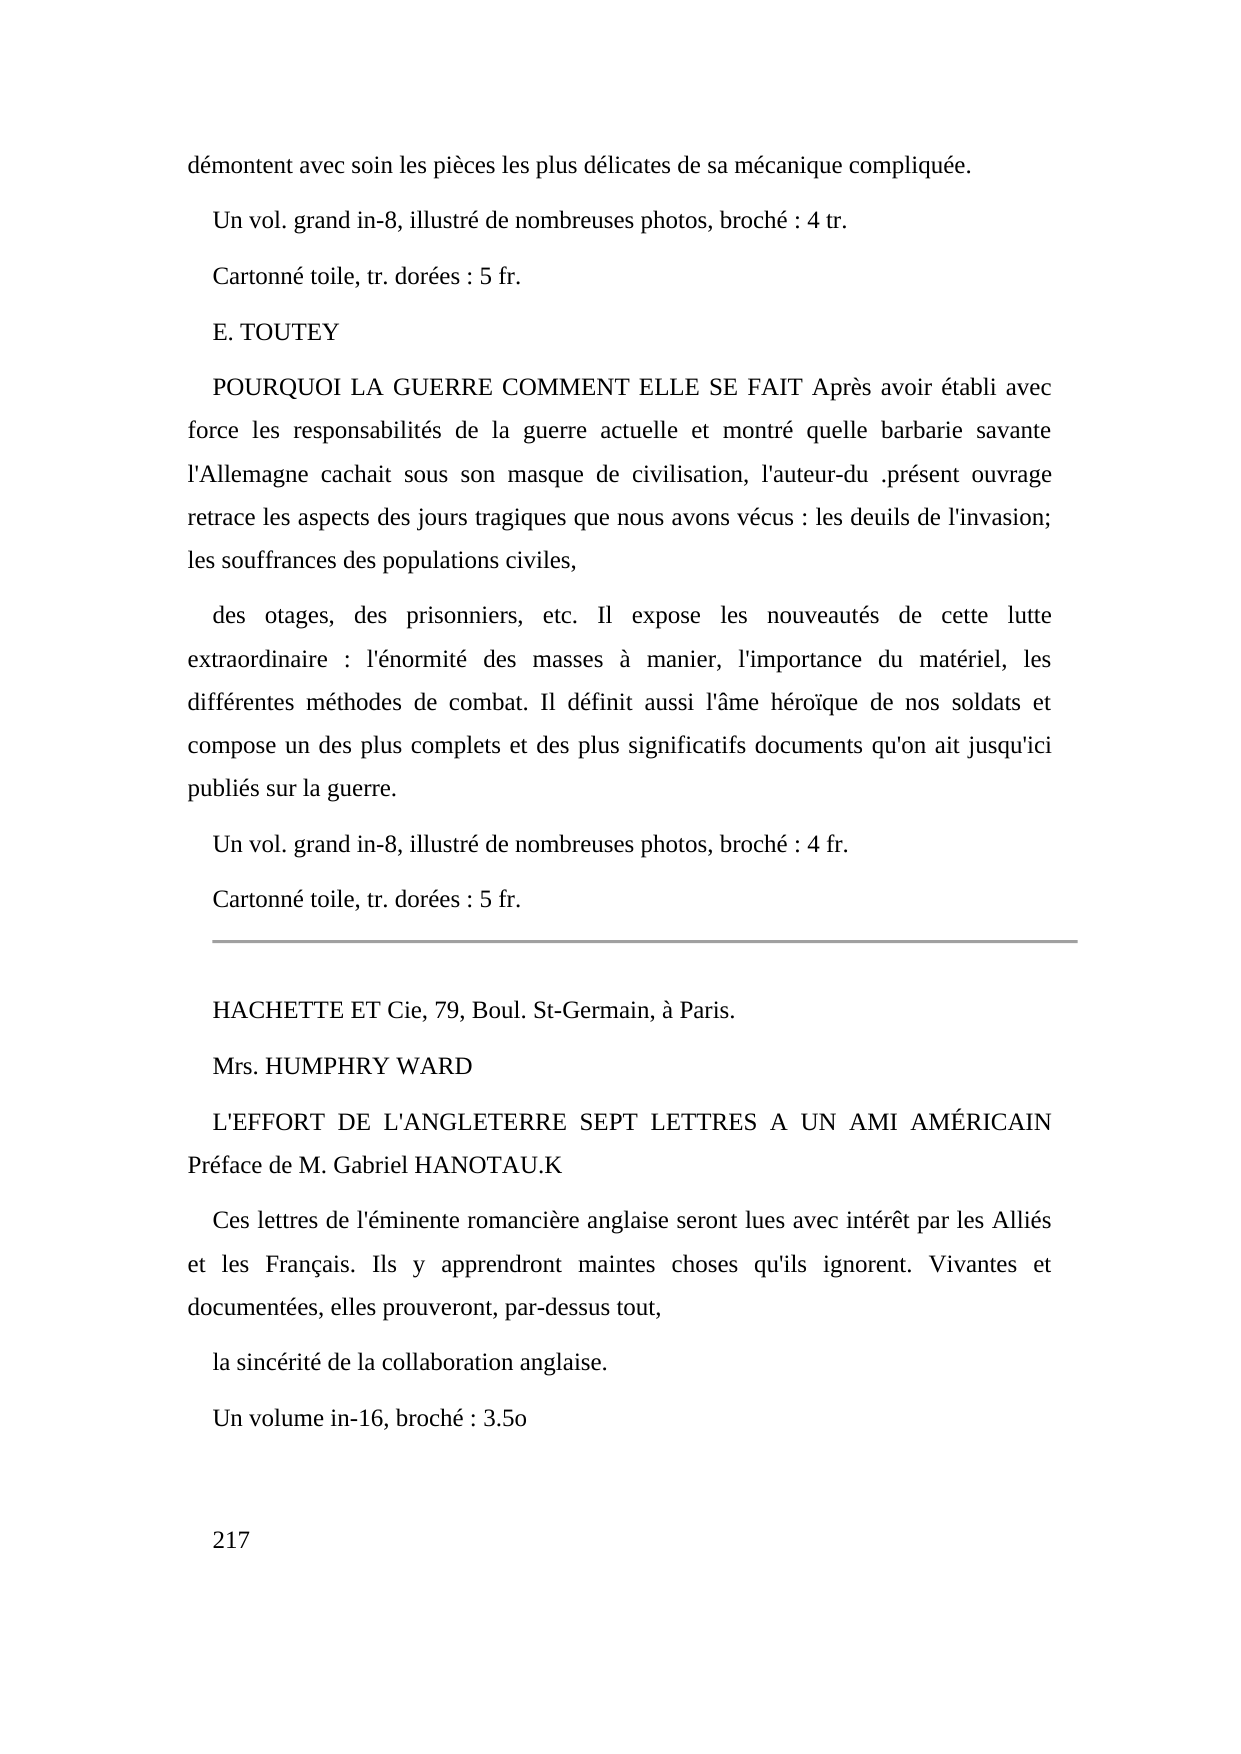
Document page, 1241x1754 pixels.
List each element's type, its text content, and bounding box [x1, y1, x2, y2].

text HACHETTE ET Cie, 79, Boul. St-Germain, à Paris. [187, 996, 1053, 1024]
text Un vol. grand in-8, illustré de nombreuses photos, broché : 4 fr. [187, 829, 1053, 857]
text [187, 150, 1053, 179]
text la sincérité de la collaboration anglaise. [187, 1347, 1053, 1376]
text Ces lettres de l'éminente romancière anglaise seront lues avec intérêt par les Alliés et les Français. Ils y apprendront maintes choses qu'ils ignorent. Vivantes et documentées, elles prouveront, par-dessus tout, [187, 1206, 1053, 1321]
text Un volume in-16, broché : 3.5o [187, 1403, 1053, 1432]
text POURQUOI LA GUERRE COMMENT ELLE SE FAIT Après avoir établi avec force les responsabilités de la guerre actuelle et montré quelle barbarie savante l'Allemagne cachait sous son masque de civilisation, l'auteur-du .présent ouvrage retrace les aspects des jours tragiques que nous avons vécus : les deuils de l'invasion; les souffrances des populations civiles, [187, 372, 1053, 574]
text Cartonné toile, tr. dorées : 5 fr. [187, 261, 1053, 290]
text des otages, des prisonniers, etc. Il expose les nouveautés de cette lutte extraordinaire : l'énormité des masses à manier, l'importance du matériel, les différentes méthodes de combat. Il définit aussi l'âme héroïque de nos soldats et compose un des plus complets et des plus significatifs documents qu'on ait jusqu'ici publiés sur la guerre. [187, 601, 1053, 802]
text Mrs. HUMPHRY WARD [187, 1051, 1053, 1080]
text L'EFFORT DE L'ANGLETERRE SEPT LETTRES A UN AMI AMÉRICAIN Préface de M. Gabriel HANOTAU.K [187, 1107, 1053, 1179]
text Un vol. grand in-8, illustré de nombreuses photos, broché : 4 tr. [187, 206, 1053, 234]
text E. TOUTEY [187, 317, 1053, 346]
text Cartonné toile, tr. dorées : 5 fr. [187, 884, 1053, 913]
